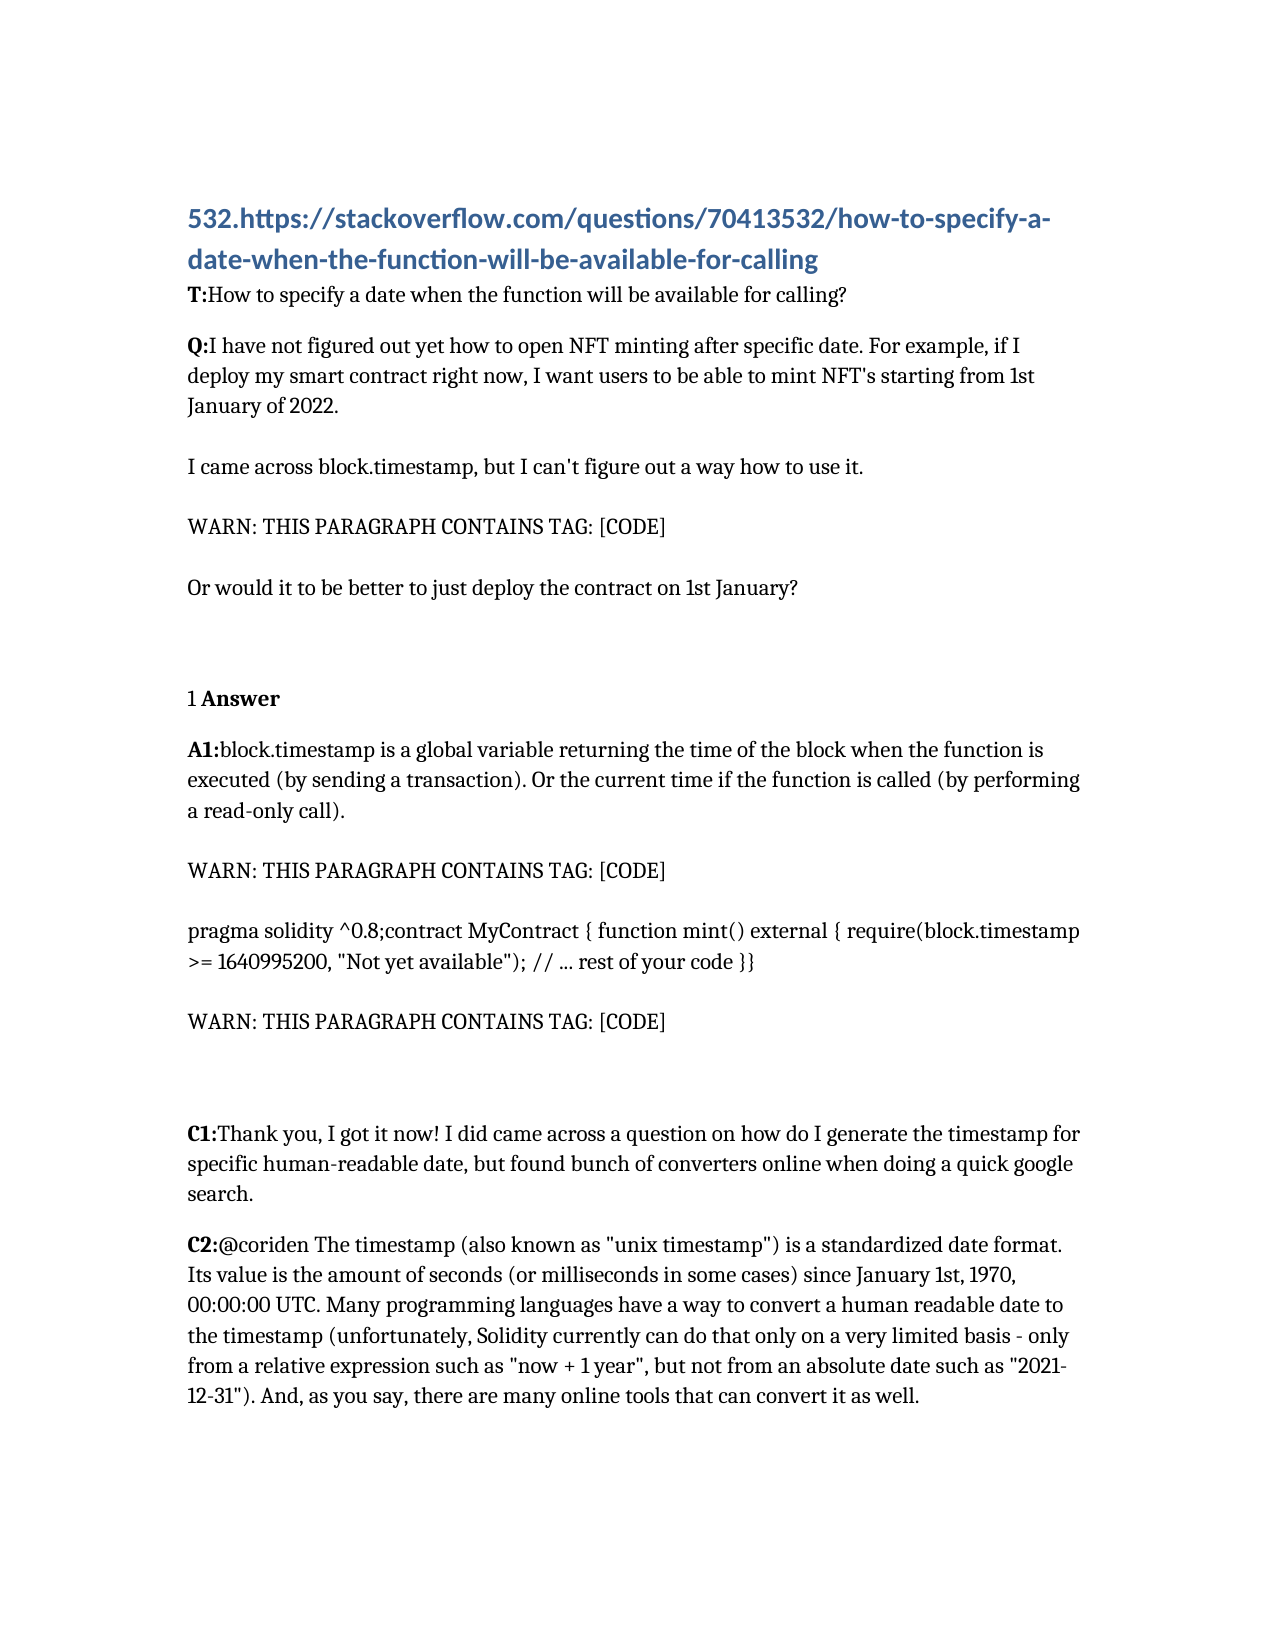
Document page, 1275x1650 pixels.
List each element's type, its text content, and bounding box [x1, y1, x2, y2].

text C2:@coriden The timestamp (also known as "unix timestamp") is a standardized date format. Its value is the amount of seconds (or milliseconds in some cases) since January 1st, 1970, 00:00:00 UTC. Many programming languages have a way to convert a human readable date to the timestamp (unfortunately, Solidity currently can do that only on a very limited basis - only from a relative expression such as "now + 1 year", but not from an absolute date such as "2021-12-31"). And, as you say, there are many online tools that can convert it as well. [187, 1232, 1087, 1409]
subtitle 532.https://stackoverflow.com/questions/70413532/how-to-specify-a-date-when-the-function-will-be-available-for-calling [187, 200, 1087, 277]
text C1:Thank you, I got it now! I did came across a question on how do I generate the timestamp for specific human-readable date, but found bunch of converters online when doing a quick google search. [187, 1120, 1087, 1207]
text T:How to specify a date when the function will be available for calling? [187, 282, 1087, 308]
text 1 Answer [187, 686, 1087, 712]
text A1:block.timestamp is a global variable returning the time of the block when the function is executed (by sending a transaction). Or the current time if the function is called (by performing a read-only call). WARN: THIS PARAGRAPH CONTAINS TAG: [CODE] pragma solidity ^0.8;contract MyContract { function mint() external { require(block.timestamp >= 1640995200, "Not yet available"); // ... rest of your code }} WARN: THIS PARAGRAPH CONTAINS TAG: [CODE] [187, 737, 1087, 1096]
text Q:I have not figured out yet how to open NFT minting after specific date. For example, if I deploy my smart contract right now, I want users to be able to mint NFT's starting from 1st January of 2022. I came across block.timestamp, but I can't figure out a way how to use it. WARN: THIS PARAGRAPH CONTAINS TAG: [CODE] Or would it to be better to just deploy the contract on 1st January? [187, 333, 1087, 661]
